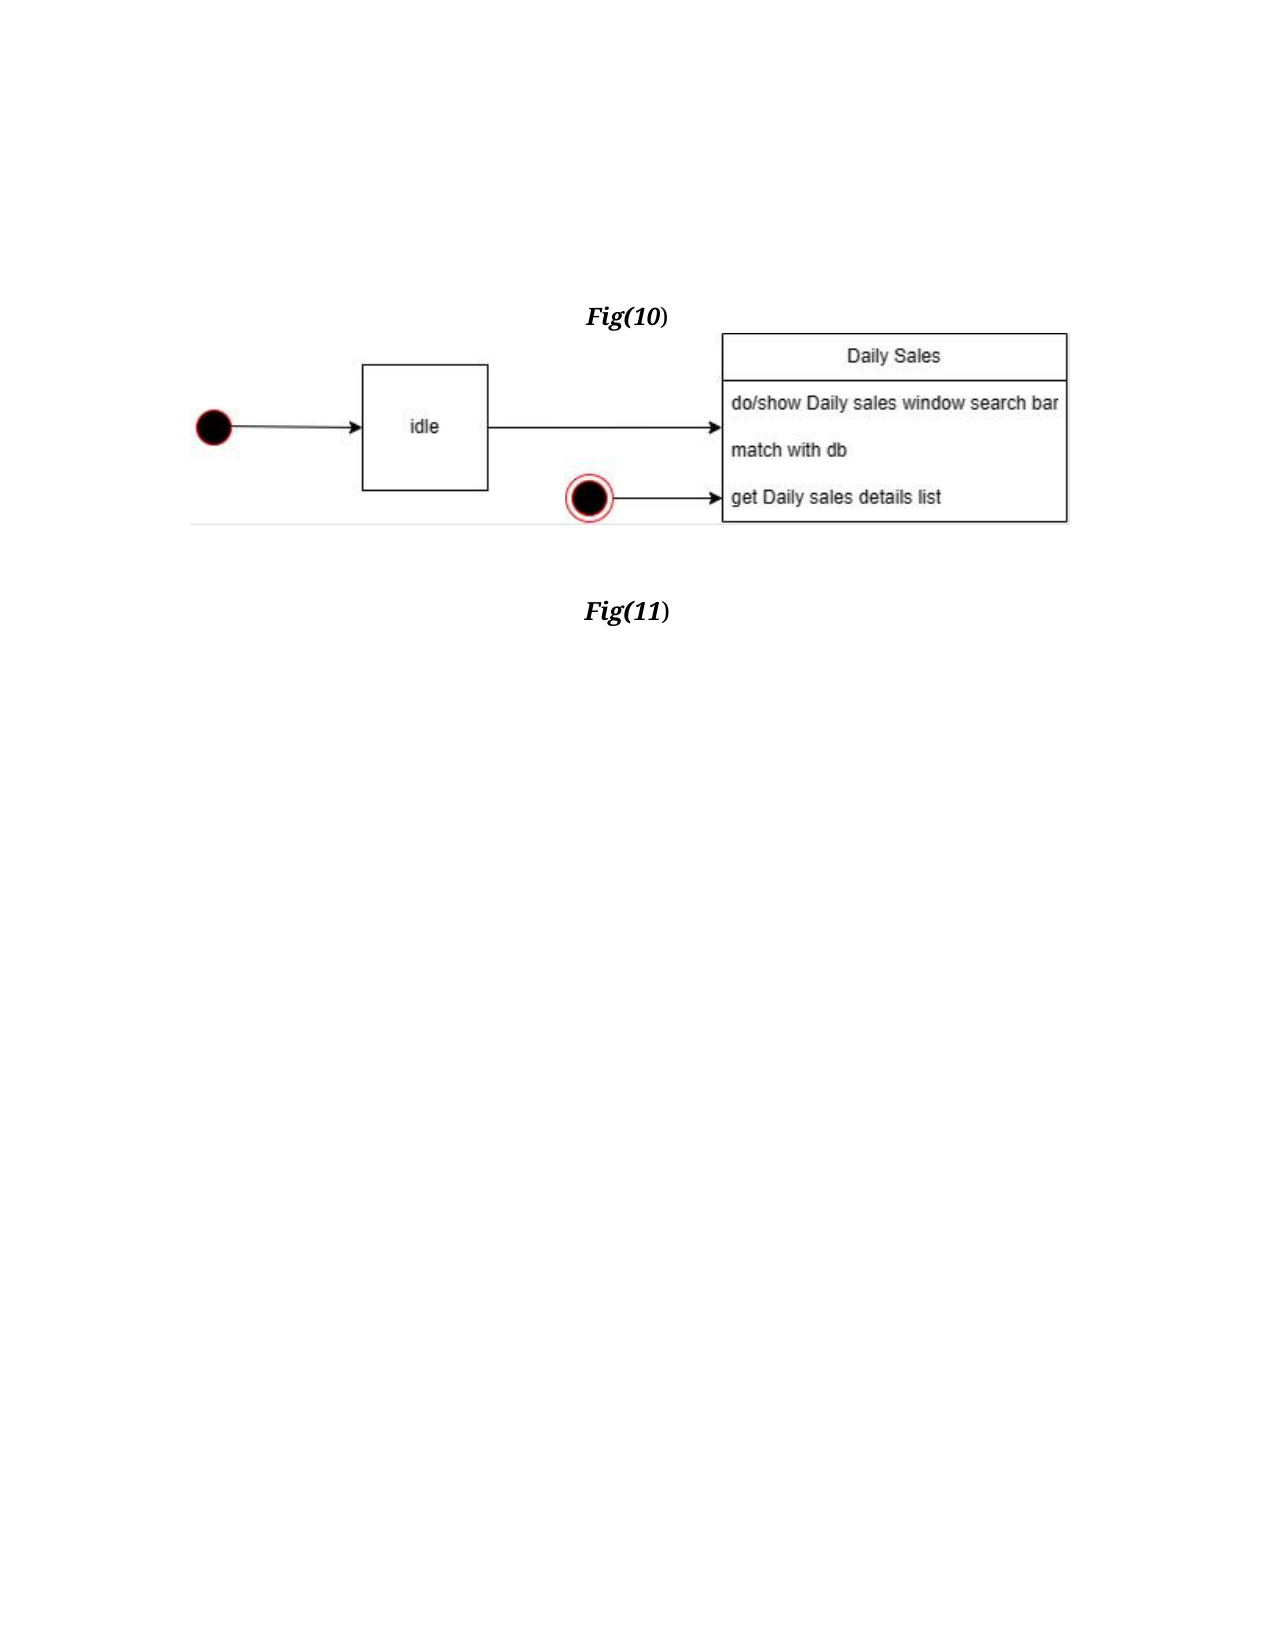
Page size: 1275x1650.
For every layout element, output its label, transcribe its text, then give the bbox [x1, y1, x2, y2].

picture [190, 333, 1070, 526]
text Fig(10) [150, 300, 1104, 333]
text Fig(11) [150, 593, 1104, 628]
